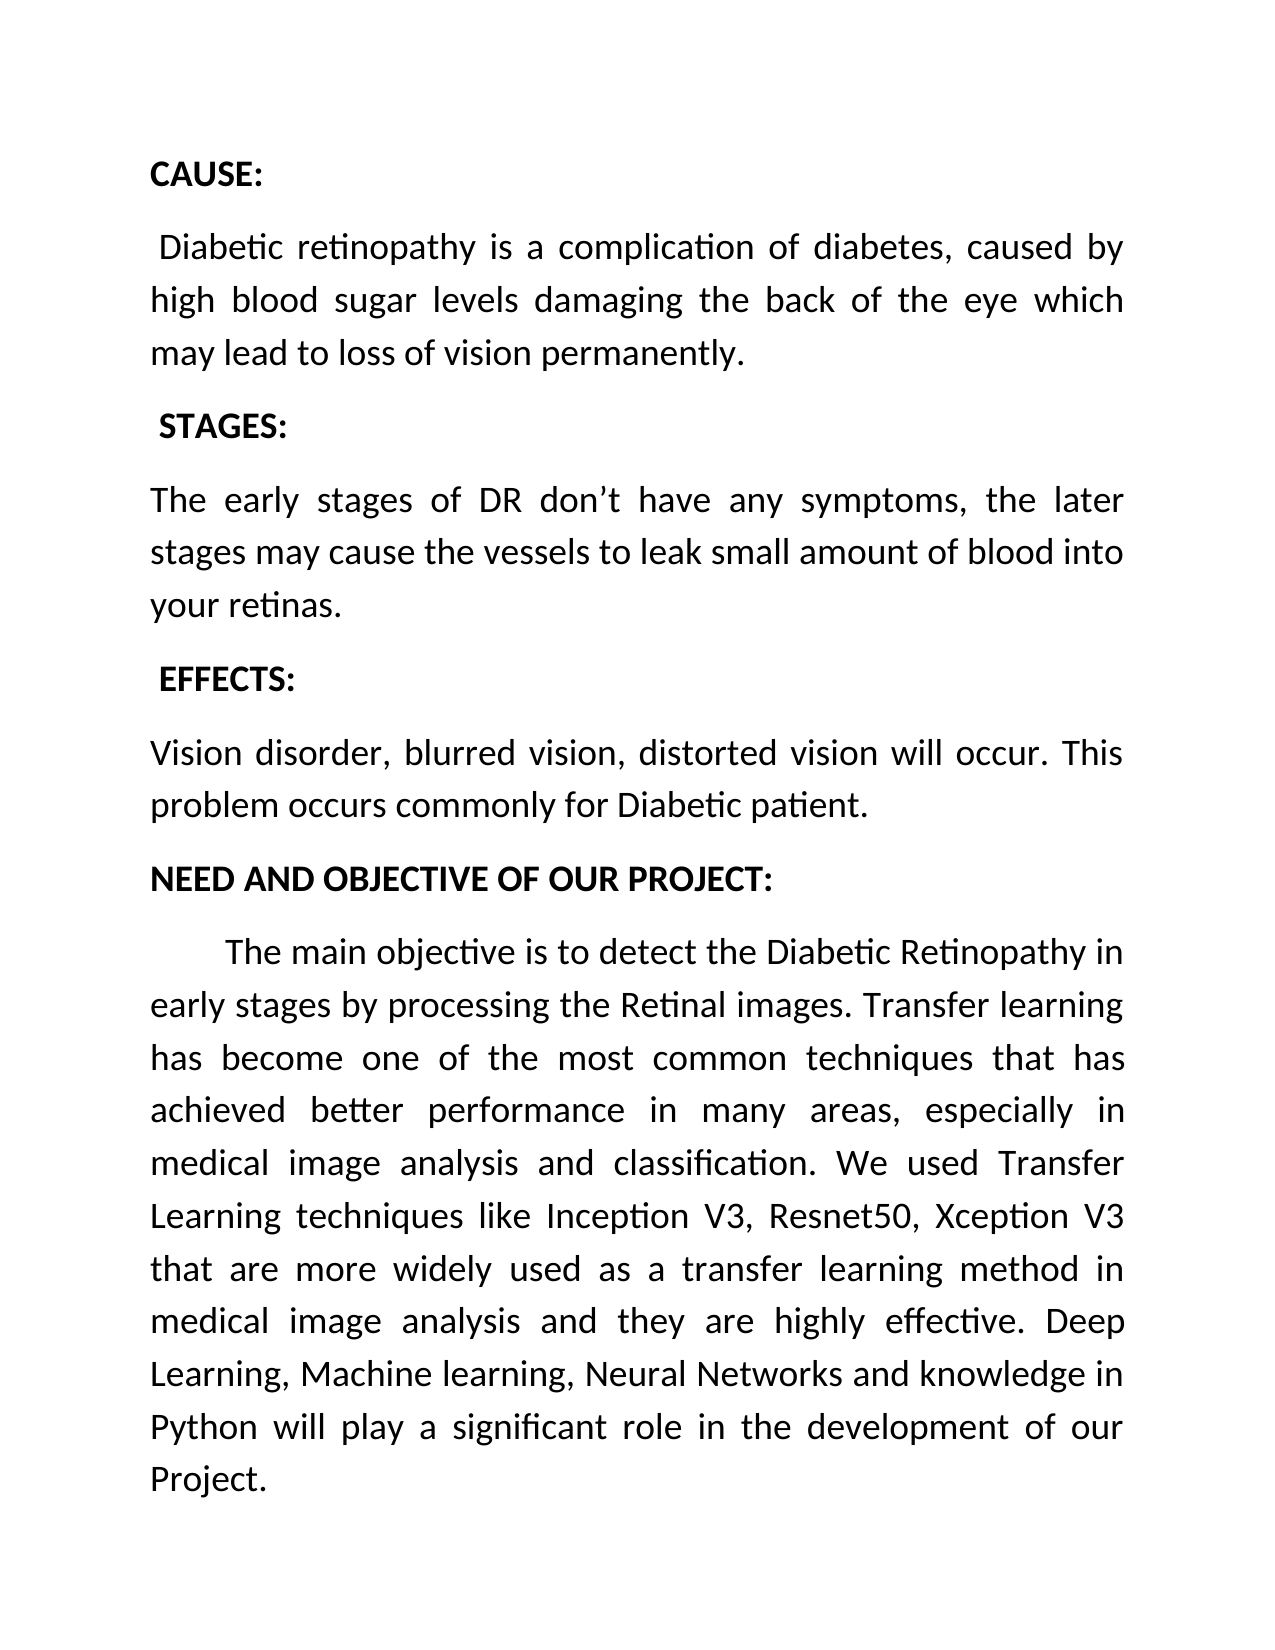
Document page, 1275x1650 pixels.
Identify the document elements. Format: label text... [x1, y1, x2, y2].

text Diabetic retinopathy is a complication of diabetes, caused by high blood sugar levels damaging the back of the eye which may lead to loss of vision permanently. [150, 223, 1125, 374]
text The main objective is to detect the Diabetic Retinopathy in early stages by processing the Retinal images. Transfer learning has become one of the most common techniques that has achieved better performance in many areas, especially in medical image analysis and classification. We used Transfer Learning techniques like Inception V3, Resnet50, Xception V3 that are more widely used as a transfer learning method in medical image analysis and they are highly effective. Deep Learning, Machine learning, Neural Networks and knowledge in Python will play a significant role in the development of our Project. [150, 928, 1125, 1501]
subtitle STAGES: [158, 402, 1137, 448]
text The early stages of DR don’t have any symptoms, the later stages may cause the vessels to leak small amount of blood into your retinas. [150, 476, 1125, 627]
subtitle EFFECTS: [158, 655, 1137, 701]
subtitle NEED AND OBJECTIVE OF OUR PROJECT: [150, 855, 1137, 901]
text Vision disorder, blurred vision, distorted vision will occur. This problem occurs commonly for Diabetic patient. [150, 728, 1125, 827]
subtitle CAUSE: [150, 150, 1137, 196]
